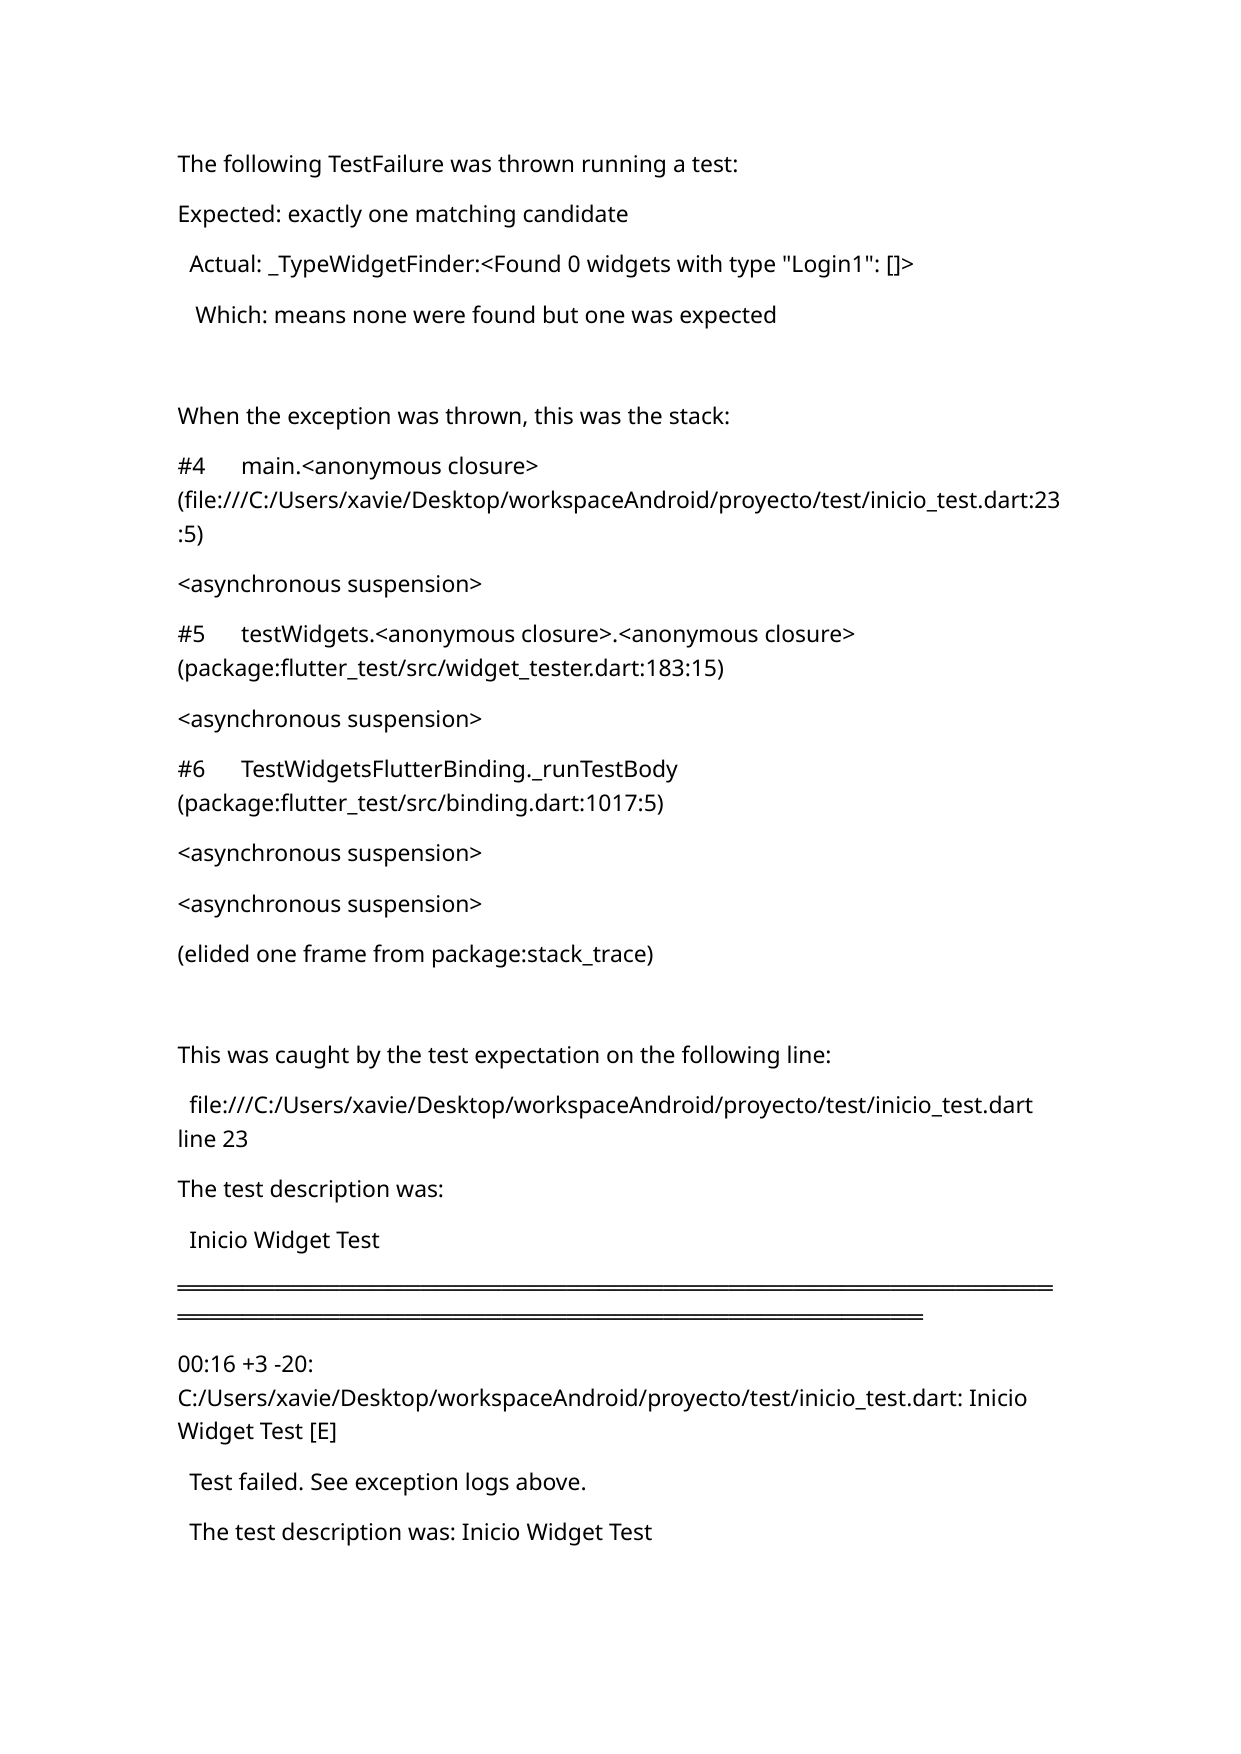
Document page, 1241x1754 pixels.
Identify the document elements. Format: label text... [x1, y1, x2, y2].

text <asynchronous suspension> [177, 568, 1063, 599]
text #4 main.<anonymous closure> (file:///C:/Users/xavie/Desktop/workspaceAndroid/proyecto/test/inicio_test.dart:23:5) [177, 450, 1063, 549]
text (elided one frame from package:stack_trace) [177, 938, 1063, 969]
text ════════════════════════════════════════════════════════════════════════════════════════════════════ [177, 1274, 1063, 1329]
text #5 testWidgets.<anonymous closure>.<anonymous closure> (package:flutter_test/src/widget_tester.dart:183:15) [177, 618, 1063, 683]
text <asynchronous suspension> [177, 888, 1063, 919]
text <asynchronous suspension> [177, 703, 1063, 734]
text 00:16 +3 -20: C:/Users/xavie/Desktop/workspaceAndroid/proyecto/test/inicio_test.dart: Inicio Widget Test [E] [177, 1348, 1063, 1447]
text Actual: _TypeWidgetFinder:<Found 0 widgets with type "Login1": []> [177, 248, 1063, 280]
text The test description was: [177, 1173, 1063, 1205]
text Test failed. See exception logs above. [177, 1466, 1063, 1497]
text Which: means none were found but one was expected [177, 299, 1063, 330]
text Inicio Widget Test [177, 1224, 1063, 1255]
text The test description was: Inicio Widget Test [177, 1516, 1063, 1547]
text The following TestFailure was thrown running a test: [177, 148, 1063, 179]
text This was caught by the test expectation on the following line: [177, 1039, 1063, 1070]
text When the exception was thrown, this was the stack: [177, 400, 1063, 431]
text #6 TestWidgetsFlutterBinding._runTestBody (package:flutter_test/src/binding.dart:1017:5) [177, 753, 1063, 818]
text file:///C:/Users/xavie/Desktop/workspaceAndroid/proyecto/test/inicio_test.dart line 23 [177, 1089, 1063, 1154]
text <asynchronous suspension> [177, 837, 1063, 868]
text Expected: exactly one matching candidate [177, 198, 1063, 229]
